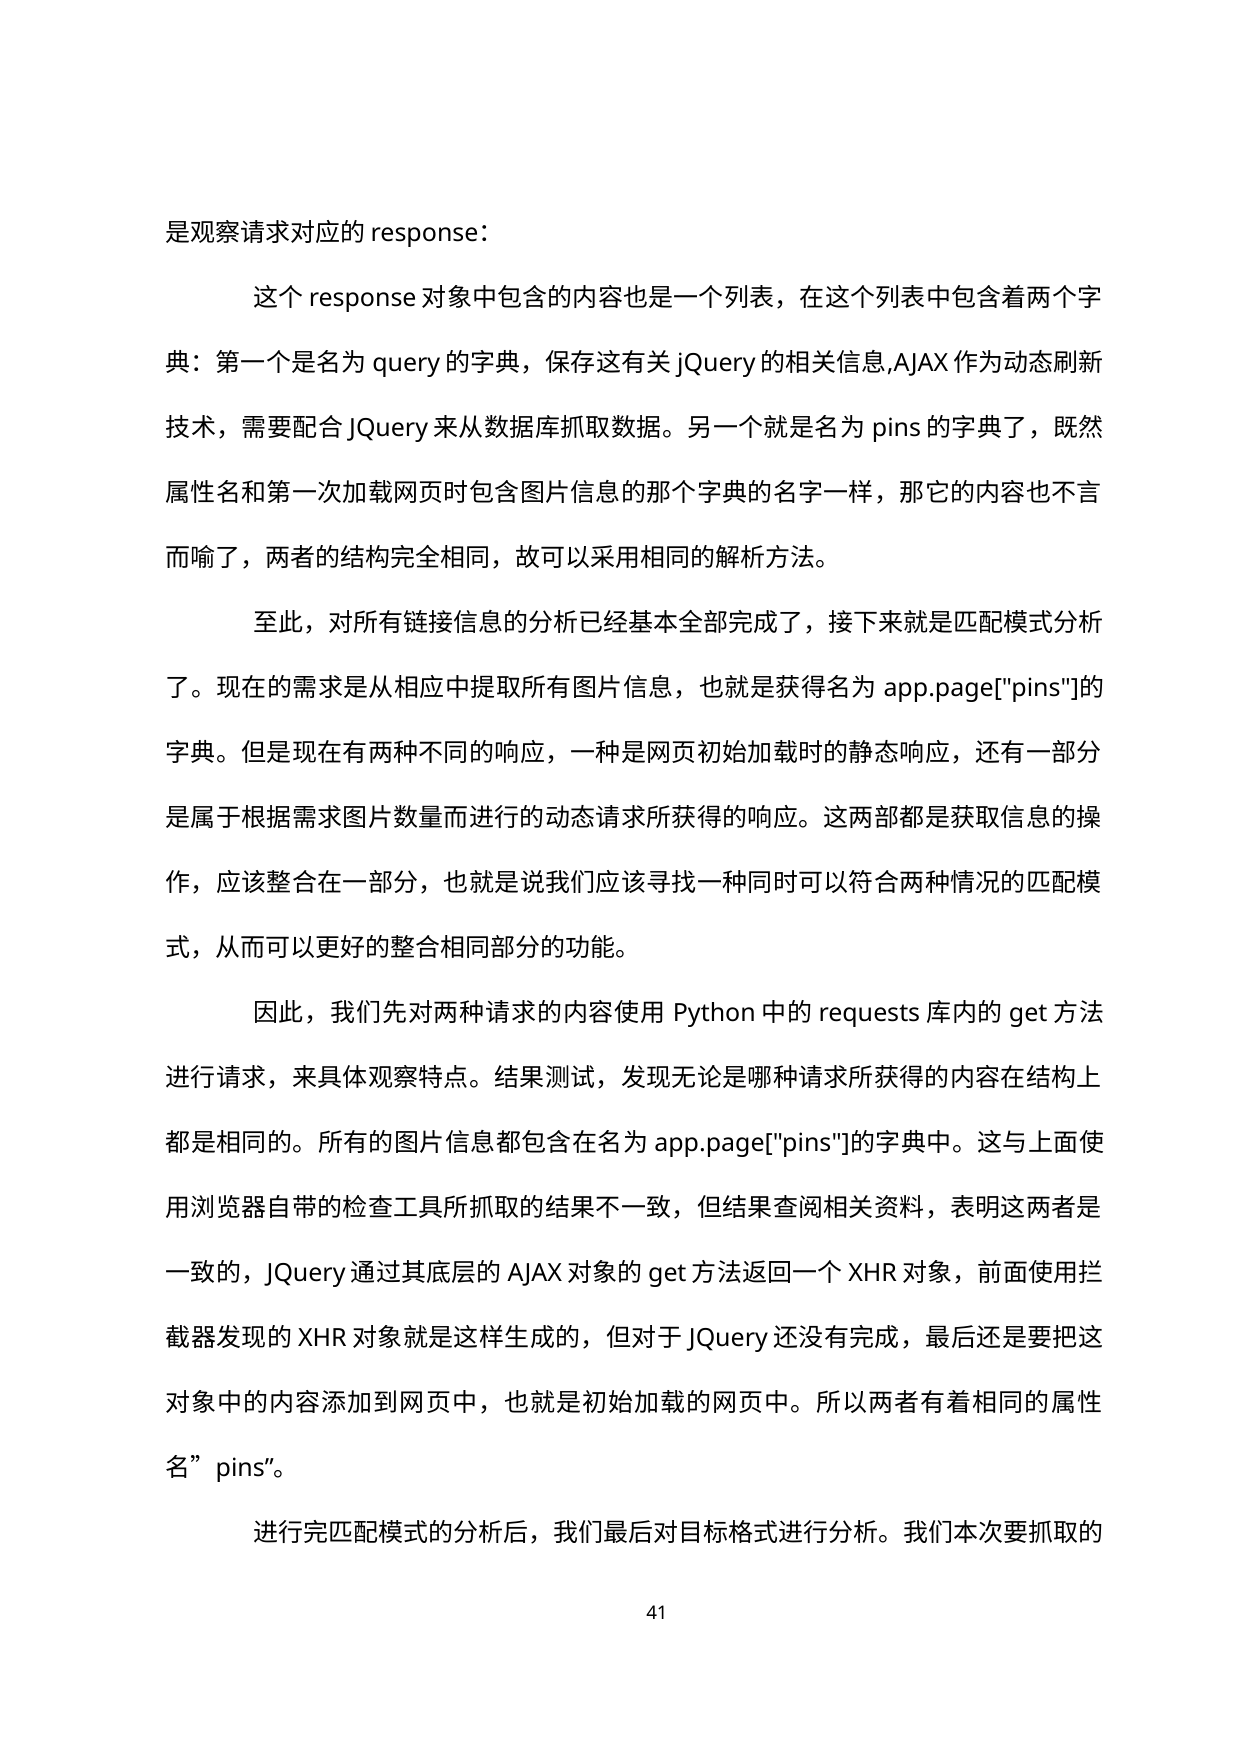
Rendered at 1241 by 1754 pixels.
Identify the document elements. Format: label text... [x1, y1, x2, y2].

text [165, 1498, 1104, 1563]
text 这个response对象中包含的内容也是一个列表，在这个列表中包含着两个字典：第一个是名为query的字典，保存这有关jQuery的相关信息,AJAX作为动态刷新技术，需要配合JQuery来从数据库抓取数据。另一个就是名为pins的字典了，既然属性名和第一次加载网页时包含图片信息的那个字典的名字一样，那它的内容也不言而喻了，两者的结构完全相同，故可以采用相同的解析方法。 [165, 263, 1104, 588]
text 至此，对所有链接信息的分析已经基本全部完成了，接下来就是匹配模式分析了。现在的需求是从相应中提取所有图片信息，也就是获得名为app.page["pins"]的字典。但是现在有两种不同的响应，一种是网页初始加载时的静态响应，还有一部分是属于根据需求图片数量而进行的动态请求所获得的响应。这两部都是获取信息的操作，应该整合在一部分，也就是说我们应该寻找一种同时可以符合两种情况的匹配模式，从而可以更好的整合相同部分的功能。 [165, 588, 1104, 978]
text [165, 198, 1104, 263]
text 因此，我们先对两种请求的内容使用Python中的requests库内的get方法进行请求，来具体观察特点。结果测试，发现无论是哪种请求所获得的内容在结构上都是相同的。所有的图片信息都包含在名为app.page["pins"]的字典中。这与上面使用浏览器自带的检查工具所抓取的结果不一致，但结果查阅相关资料，表明这两者是一致的，JQuery通过其底层的AJAX对象的get方法返回一个XHR对象，前面使用拦截器发现的XHR对象就是这样生成的，但对于JQuery还没有完成，最后还是要把这对象中的内容添加到网页中，也就是初始加载的网页中。所以两者有着相同的属性名”pins”。 [165, 978, 1104, 1498]
